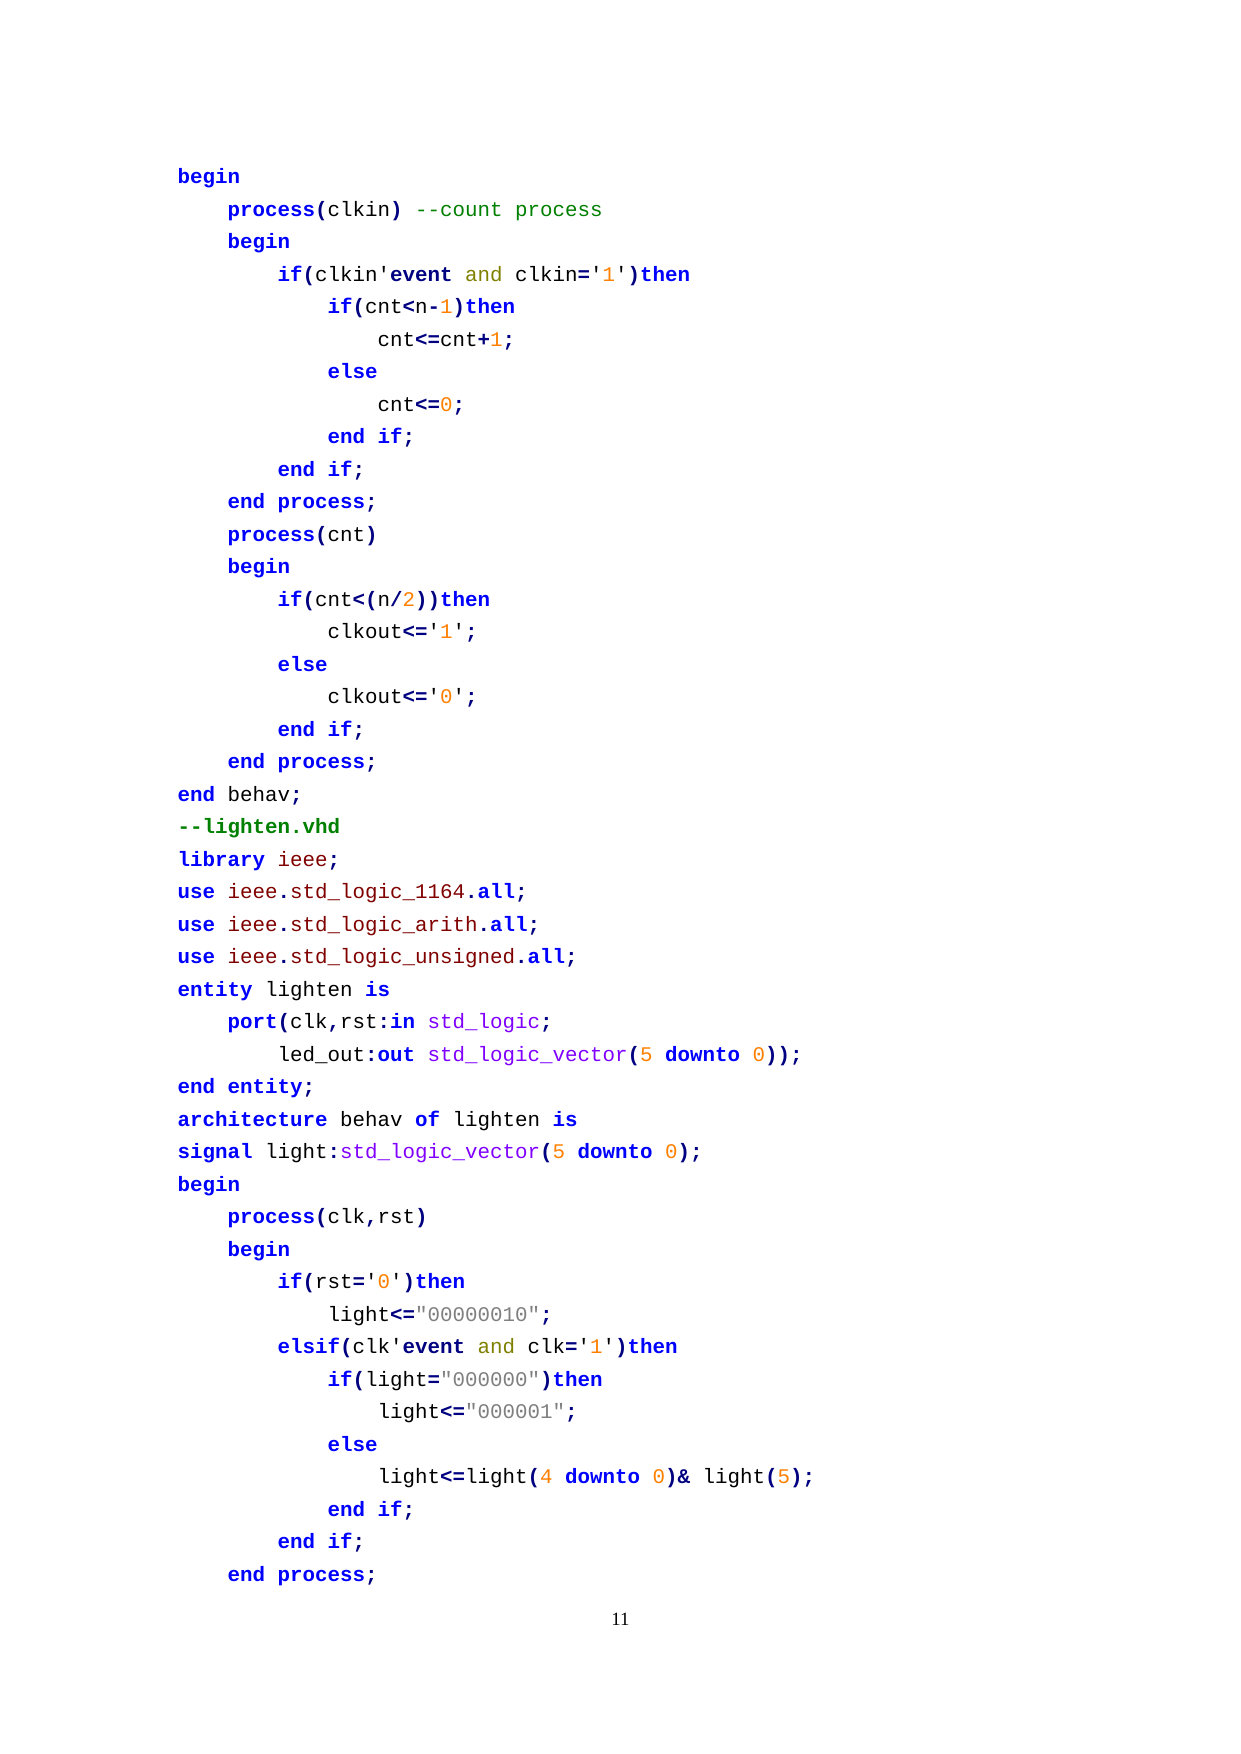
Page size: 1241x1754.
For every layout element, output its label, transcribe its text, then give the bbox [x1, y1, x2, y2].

text end if; [177, 714, 1063, 747]
text else [177, 1429, 1063, 1462]
text end if; [177, 1527, 1063, 1559]
text library ieee; [177, 844, 1063, 877]
text cnt<=0; [177, 389, 1063, 422]
text led_out:out std_logic_vector(5 downto 0)); [177, 1039, 1063, 1072]
text if(rst='0')then [177, 1267, 1063, 1299]
text end entity; [177, 1072, 1063, 1104]
text light<="00000010"; [177, 1299, 1063, 1332]
text end if; [177, 1494, 1063, 1527]
text else [177, 649, 1063, 682]
text if(cnt<(n/2))then [177, 584, 1063, 617]
text clkout<='1'; [177, 617, 1063, 649]
text process(clkin) --count process [177, 194, 1063, 227]
text end process; [177, 487, 1063, 519]
text signal light:std_logic_vector(5 downto 0); [177, 1137, 1063, 1169]
text end process; [177, 1559, 1063, 1592]
text begin [177, 1234, 1063, 1267]
text light<="000001"; [177, 1397, 1063, 1429]
text use ieee.std_logic_unsigned.all; [177, 942, 1063, 974]
text cnt<=cnt+1; [177, 324, 1063, 357]
text entity lighten is [177, 974, 1063, 1007]
text end if; [177, 422, 1063, 454]
text --lighten.vhd [177, 812, 1063, 844]
text else [177, 357, 1063, 389]
text begin [177, 552, 1063, 584]
text process(cnt) [177, 519, 1063, 552]
text clkout<='0'; [177, 682, 1063, 714]
text end if; [177, 454, 1063, 487]
text elsif(clk'event and clk='1')then [177, 1332, 1063, 1364]
text use ieee.std_logic_arith.all; [177, 909, 1063, 942]
text begin [177, 1169, 1063, 1202]
text end process; [177, 747, 1063, 779]
text begin [177, 162, 1063, 194]
text begin [177, 227, 1063, 259]
text if(light="000000")then [177, 1364, 1063, 1397]
text light<=light(4 downto 0)& light(5); [177, 1462, 1063, 1494]
text end behav; [177, 779, 1063, 812]
text use ieee.std_logic_1164.all; [177, 877, 1063, 909]
text process(clk,rst) [177, 1202, 1063, 1234]
text port(clk,rst:in std_logic; [177, 1007, 1063, 1039]
text if(clkin'event and clkin='1')then [177, 259, 1063, 292]
text architecture behav of lighten is [177, 1104, 1063, 1137]
text if(cnt<n-1)then [177, 292, 1063, 324]
